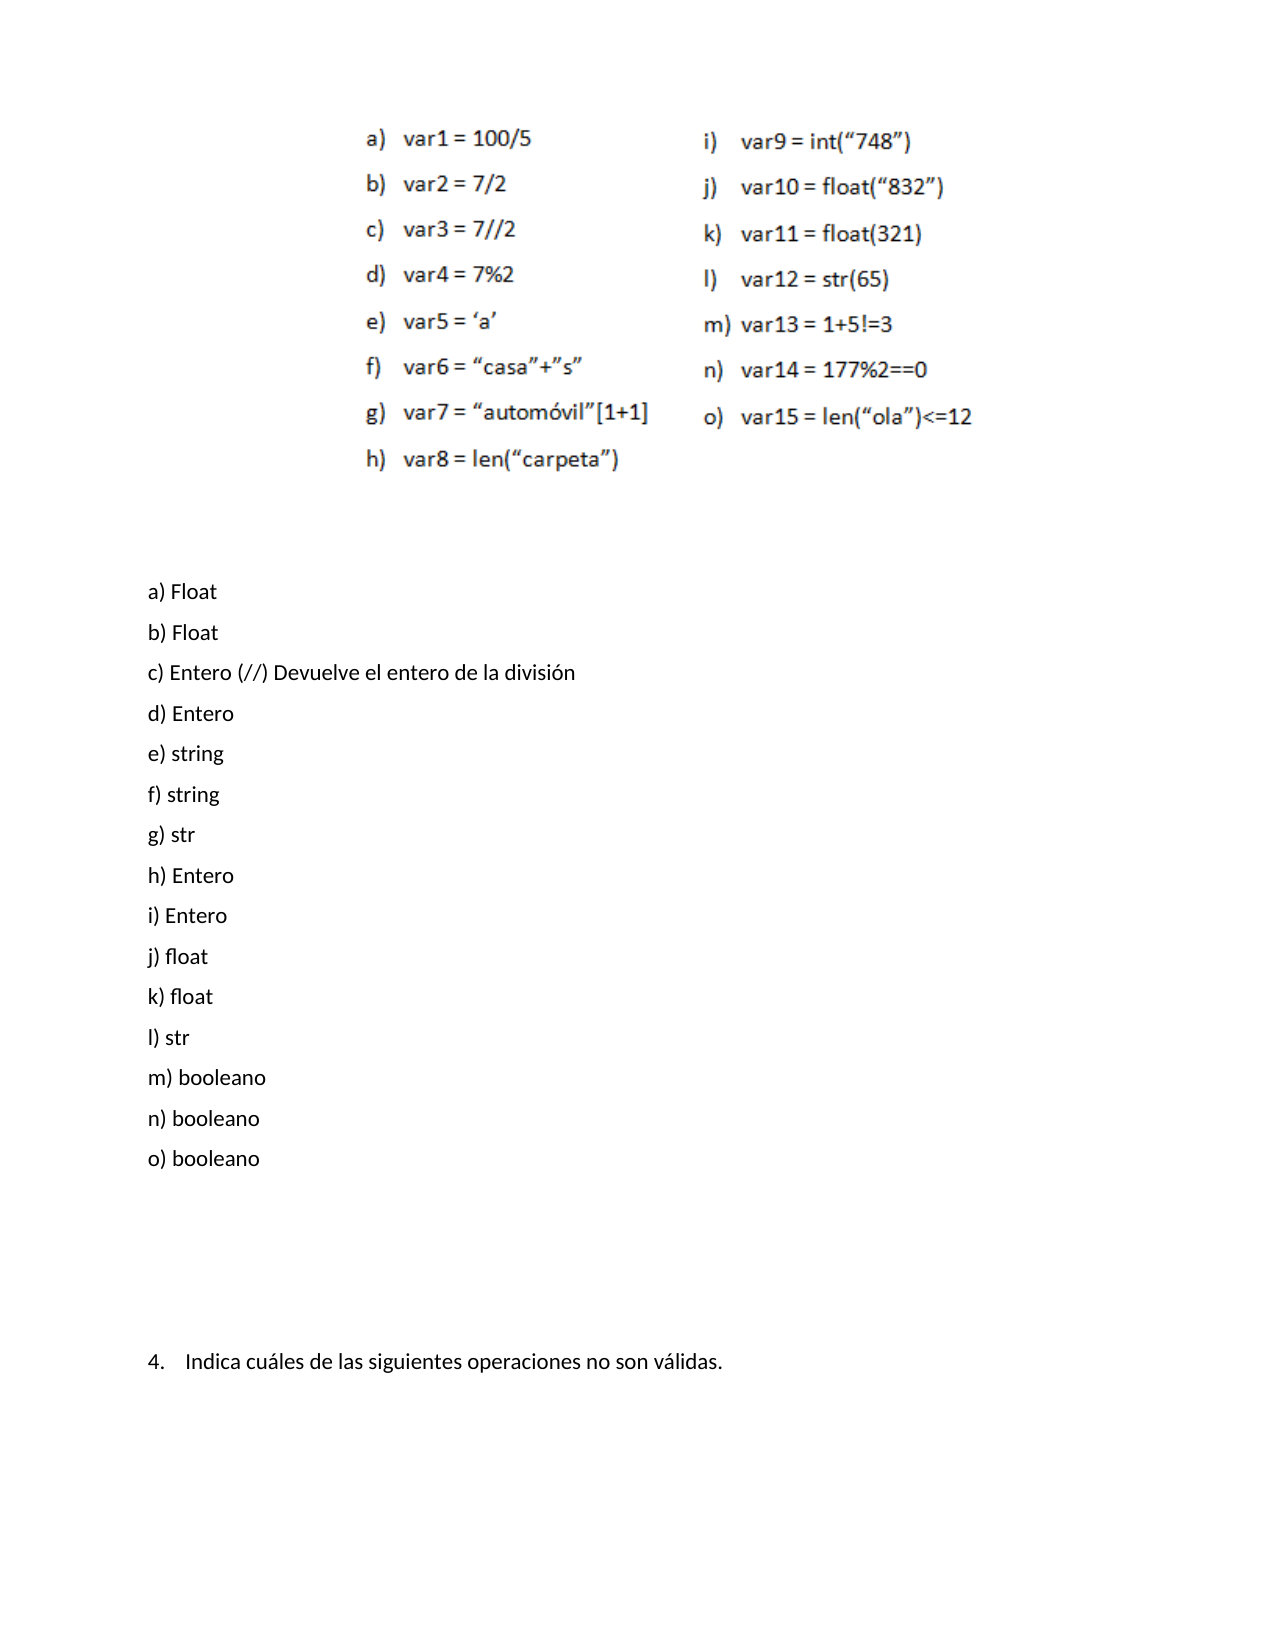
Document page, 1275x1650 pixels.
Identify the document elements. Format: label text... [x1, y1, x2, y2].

list Indica cuáles de las siguientes operaciones no son válidas. [148, 1347, 1157, 1375]
text j) float [148, 942, 1157, 970]
text l) str [148, 1023, 1157, 1051]
text m) booleano [148, 1063, 1157, 1092]
text b) Float [148, 618, 1157, 646]
text a) Float [148, 577, 1157, 605]
text o) booleano [148, 1144, 1157, 1173]
text h) Entero [148, 861, 1157, 889]
text c) Entero (//) Devuelve el entero de la división [148, 658, 1157, 686]
text e) string [148, 739, 1157, 767]
text g) str [148, 820, 1157, 848]
text d) Entero [148, 699, 1157, 727]
text n) booleano [148, 1104, 1157, 1132]
text k) float [148, 982, 1157, 1011]
text f) string [148, 780, 1157, 808]
picture [360, 118, 982, 484]
text i) Entero [148, 901, 1157, 929]
